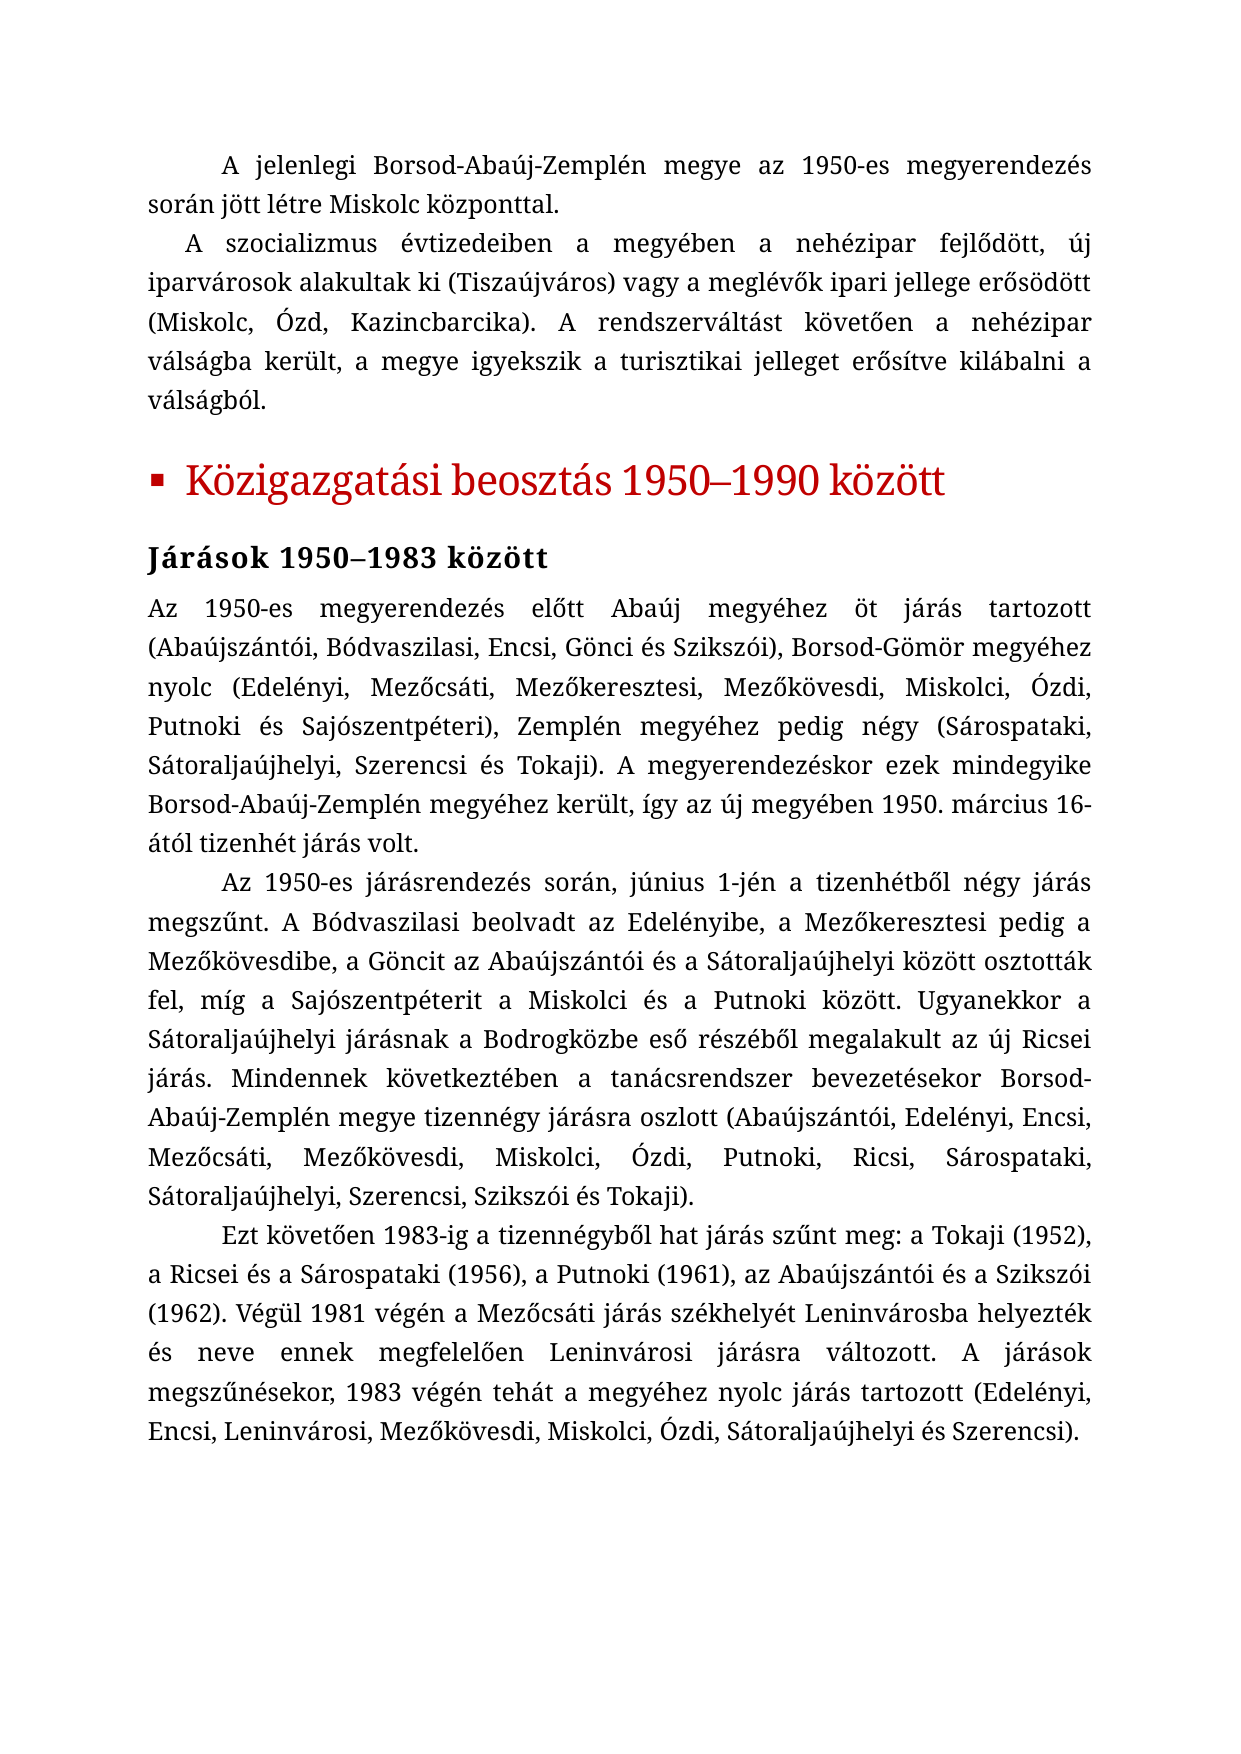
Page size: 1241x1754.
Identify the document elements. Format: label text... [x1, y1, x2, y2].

subtitle Járások 1950–1983 között [148, 537, 1093, 577]
title Közigazgatási beosztás 1950–1990 között [148, 451, 1093, 508]
text Az 1950-es járásrendezés során, június 1-jén a tizenhétből négy járás megszűnt. A Bódvaszilasi beolvadt az Edelényibe, a Mezőkeresztesi pedig a Mezőkövesdibe, a Göncit az Abaújszántói és a Sátoraljaújhelyi között osztották fel, míg a Sajószentpéterit a Miskolci és a Putnoki között. Ugyanekkor a Sátoraljaújhelyi járásnak a Bodrogközbe eső részéből megalakult az új Ricsei járás. Mindennek következtében a tanácsrendszer bevezetésekor Borsod-Abaúj-Zemplén megye tizennégy járásra oszlott (Abaújszántói, Edelényi, Encsi, Mezőcsáti, Mezőkövesdi, Miskolci, Ózdi, Putnoki, Ricsi, Sárospataki, Sátoraljaújhelyi, Szerencsi, Szikszói és Tokaji). [148, 865, 1093, 1212]
text A szocializmus évtizedeiben a megyében a nehézipar fejlődött, új iparvárosok alakultak ki (Tiszaújváros) vagy a meglévők ipari jellege erősödött (Miskolc, Ózd, Kazincbarcika). A rendszerváltást követően a nehézipar válságba került, a megye igyekszik a turisztikai jelleget erősítve kilábalni a válságból. [148, 226, 1093, 417]
text Ezt követően 1983-ig a tizennégyből hat járás szűnt meg: a Tokaji (1952), a Ricsei és a Sárospataki (1956), a Putnoki (1961), az Abaújszántói és a Szikszói (1962). Végül 1981 végén a Mezőcsáti járás székhelyét Leninvárosba helyezték és neve ennek megfelelően Leninvárosi járásra változott. A járások megszűnésekor, 1983 végén tehát a megyéhez nyolc járás tartozott (Edelényi, Encsi, Leninvárosi, Mezőkövesdi, Miskolci, Ózdi, Sátoraljaújhelyi és Szerencsi). [148, 1217, 1093, 1447]
text A jelenlegi Borsod-Abaúj-Zemplén megye az 1950-es megyerendezés során jött létre Miskolc központtal. [148, 148, 1093, 221]
text Az 1950-es megyerendezés előtt Abaúj megyéhez öt járás tartozott (Abaújszántói, Bódvaszilasi, Encsi, Gönci és Szikszói), Borsod-Gömör megyéhez nyolc (Edelényi, Mezőcsáti, Mezőkeresztesi, Mezőkövesdi, Miskolci, Ózdi, Putnoki és Sajószentpéteri), Zemplén megyéhez pedig négy (Sárospataki, Sátoraljaújhelyi, Szerencsi és Tokaji). A megyerendezéskor ezek mindegyike Borsod-Abaúj-Zemplén megyéhez került, így az új megyében 1950. március 16-ától tizenhét járás volt. [148, 591, 1093, 860]
